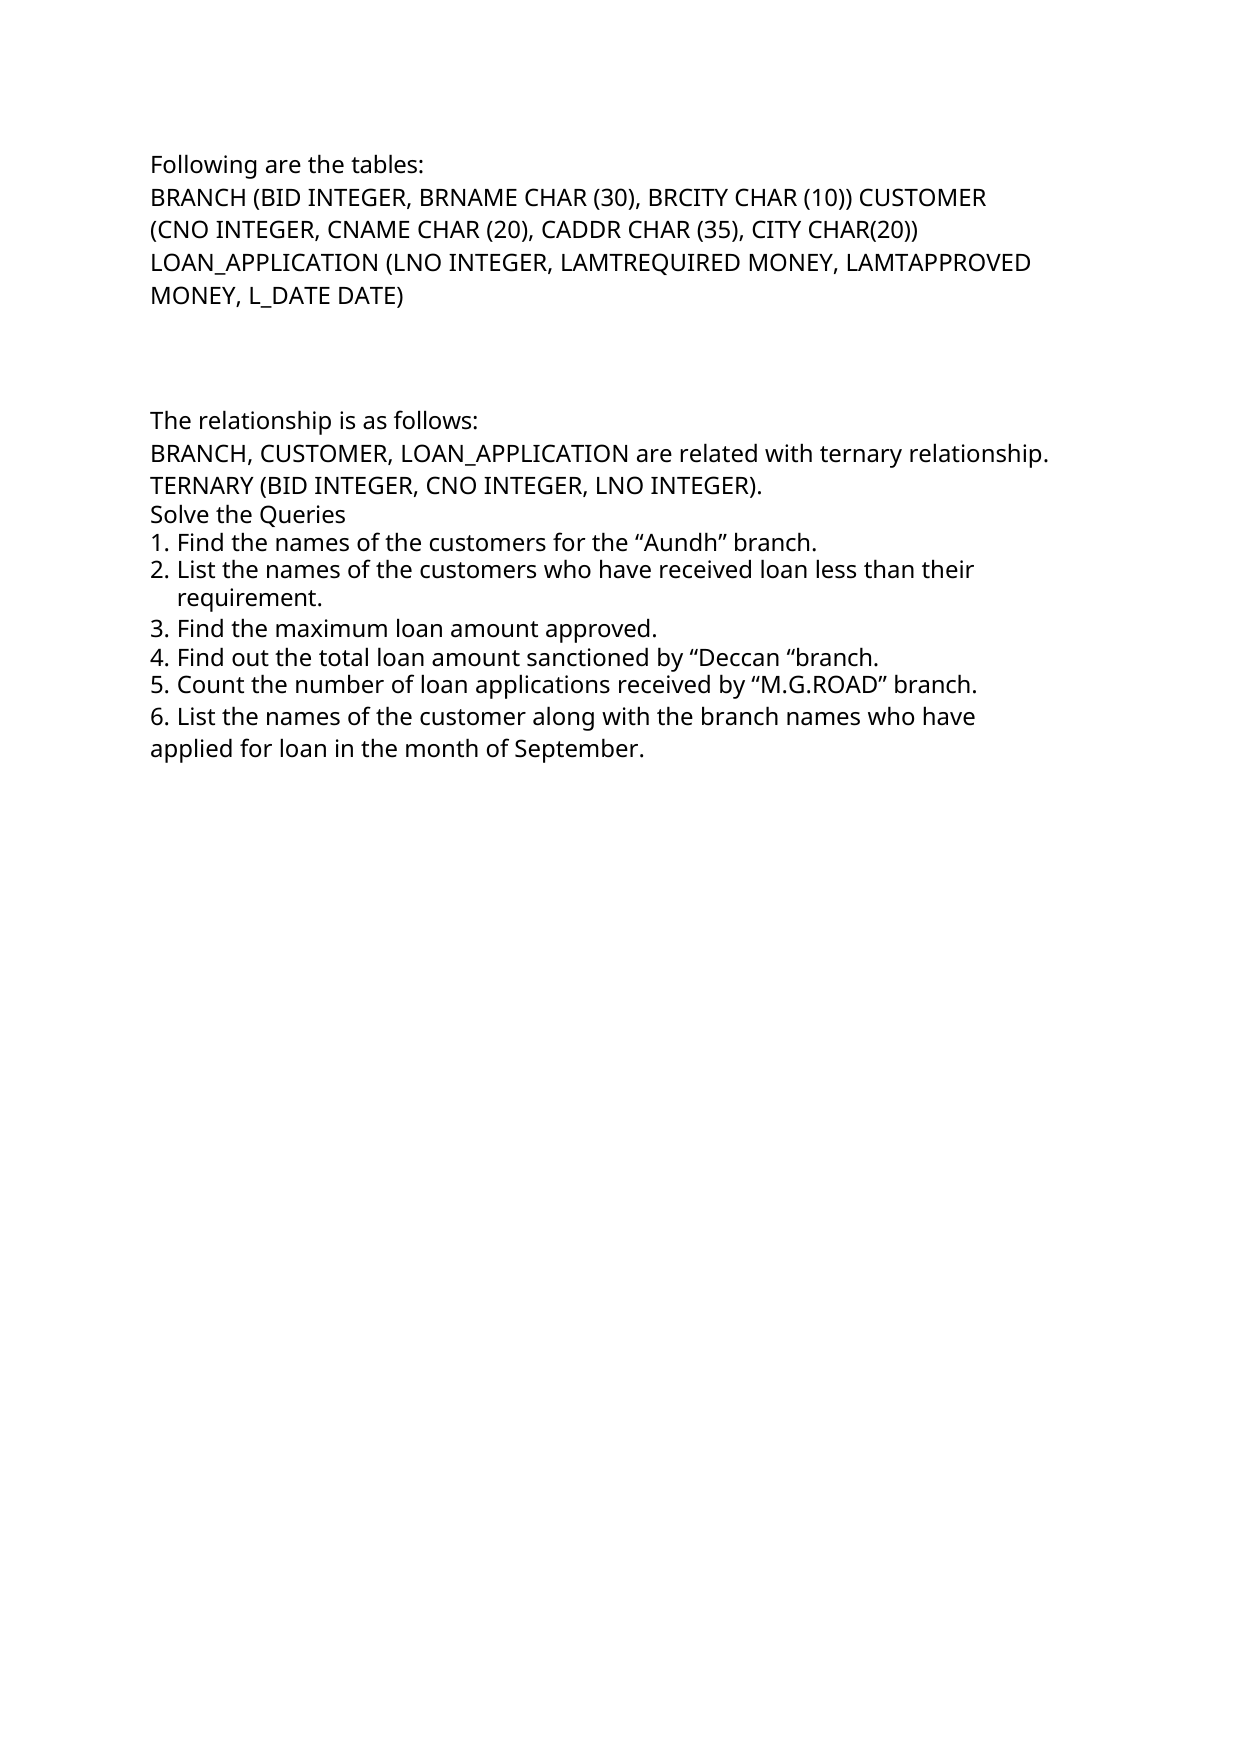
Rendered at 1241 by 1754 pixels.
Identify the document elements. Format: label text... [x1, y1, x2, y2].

list Count the number of loan applications received by “M.G.ROAD” branch. [150, 672, 1078, 699]
text LOAN_APPLICATION (LNO INTEGER, LAMTREQUIRED MONEY, LAMTAPPROVED MONEY, L_DATE DATE) [150, 246, 1078, 311]
list Find out the total loan amount sanctioned by “Deccan “branch. [150, 644, 1078, 672]
list List the names of the customers who have received loan less than their requirement. [150, 557, 1078, 612]
list Find the maximum loan amount approved. [150, 612, 1078, 644]
list List the names of the customer along with the branch names who have applied for loan in the month of September. [150, 699, 1044, 765]
text The relationship is as follows: [150, 404, 1078, 436]
list Find the names of the customers for the “Aundh” branch. [150, 529, 1078, 557]
text BRANCH, CUSTOMER, LOAN_APPLICATION are related with ternary relationship. TERNARY (BID INTEGER, CNO INTEGER, LNO INTEGER). [150, 437, 1078, 502]
text Solve the Queries [150, 502, 1078, 529]
text BRANCH (BID INTEGER, BRNAME CHAR (30), BRCITY CHAR (10)) CUSTOMER (CNO INTEGER, CNAME CHAR (20), CADDR CHAR (35), CITY CHAR(20)) [150, 181, 1026, 246]
text Following are the tables: [150, 148, 1078, 181]
